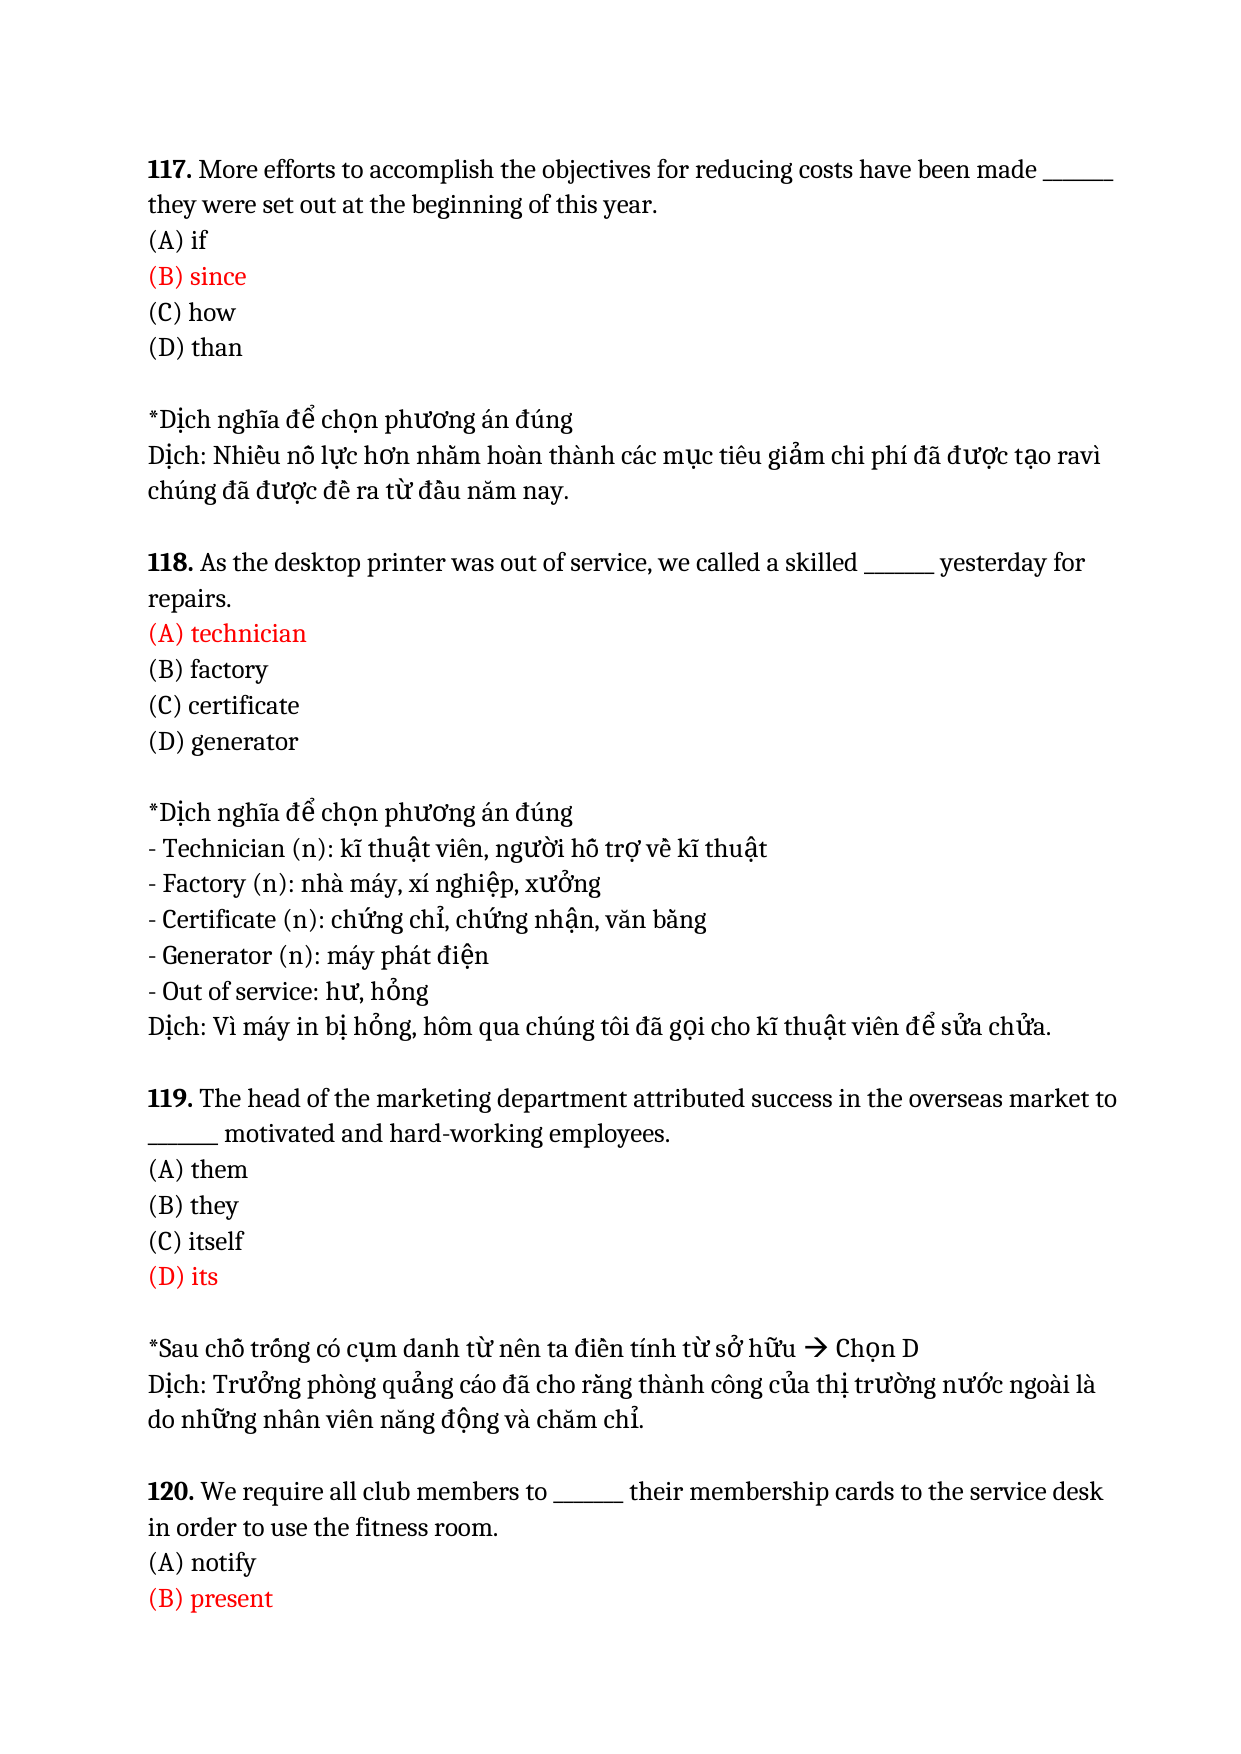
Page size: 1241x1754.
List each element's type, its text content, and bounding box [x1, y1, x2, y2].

text 119. The head of the marketing department attributed success in the overseas market to _______ motivated and hard-working employees. (A) them (B) they (C) itself (D) its [148, 1047, 1122, 1293]
text *Sau chỗ trống có cụm danh từ nên ta điền tính từ sở hữu Chọn D [148, 1333, 1122, 1364]
text 117. More efforts to accomplish the objectives for reducing costs have been made _______ they were set out at the beginning of this year. (A) if (B) since (C) how (D) than [148, 118, 1122, 364]
text Dịch: Vì máy in bị hỏng, hôm qua chúng tôi đã gọi cho kĩ thuật viên để sửa chửa. [148, 1011, 1122, 1042]
text - Technician (n): kĩ thuật viên, người hỗ trợ về kĩ thuật [148, 833, 1122, 864]
text *Dịch nghĩa để chọn phương án đúng [148, 797, 1122, 828]
text - Factory (n): nhà máy, xí nghiệp, xưởng [148, 868, 1122, 899]
text Dịch: Trưởng phòng quảng cáo đã cho rằng thành công của thị trường nước ngoài là do những nhân viên năng động và chăm chỉ. [148, 1369, 1122, 1436]
text - Certificate (n): chứng chỉ, chứng nhận, văn bằng [148, 904, 1122, 935]
text - Out of service: hư, hỏng [148, 976, 1122, 1007]
text - Generator (n): máy phát điện [148, 940, 1122, 971]
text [148, 1440, 1122, 1614]
text Dịch: Nhiều nỗ lực hơn nhằm hoàn thành các mục tiêu giảm chi phí đã được tạo ravì chúng đã được đề ra từ đầu năm nay. [148, 440, 1122, 507]
text *Dịch nghĩa để chọn phương án đúng [148, 404, 1122, 435]
text 118. As the desktop printer was out of service, we called a skilled _______ yesterday for repairs. (A) technician (B) factory (C) certificate (D) generator [148, 511, 1122, 757]
